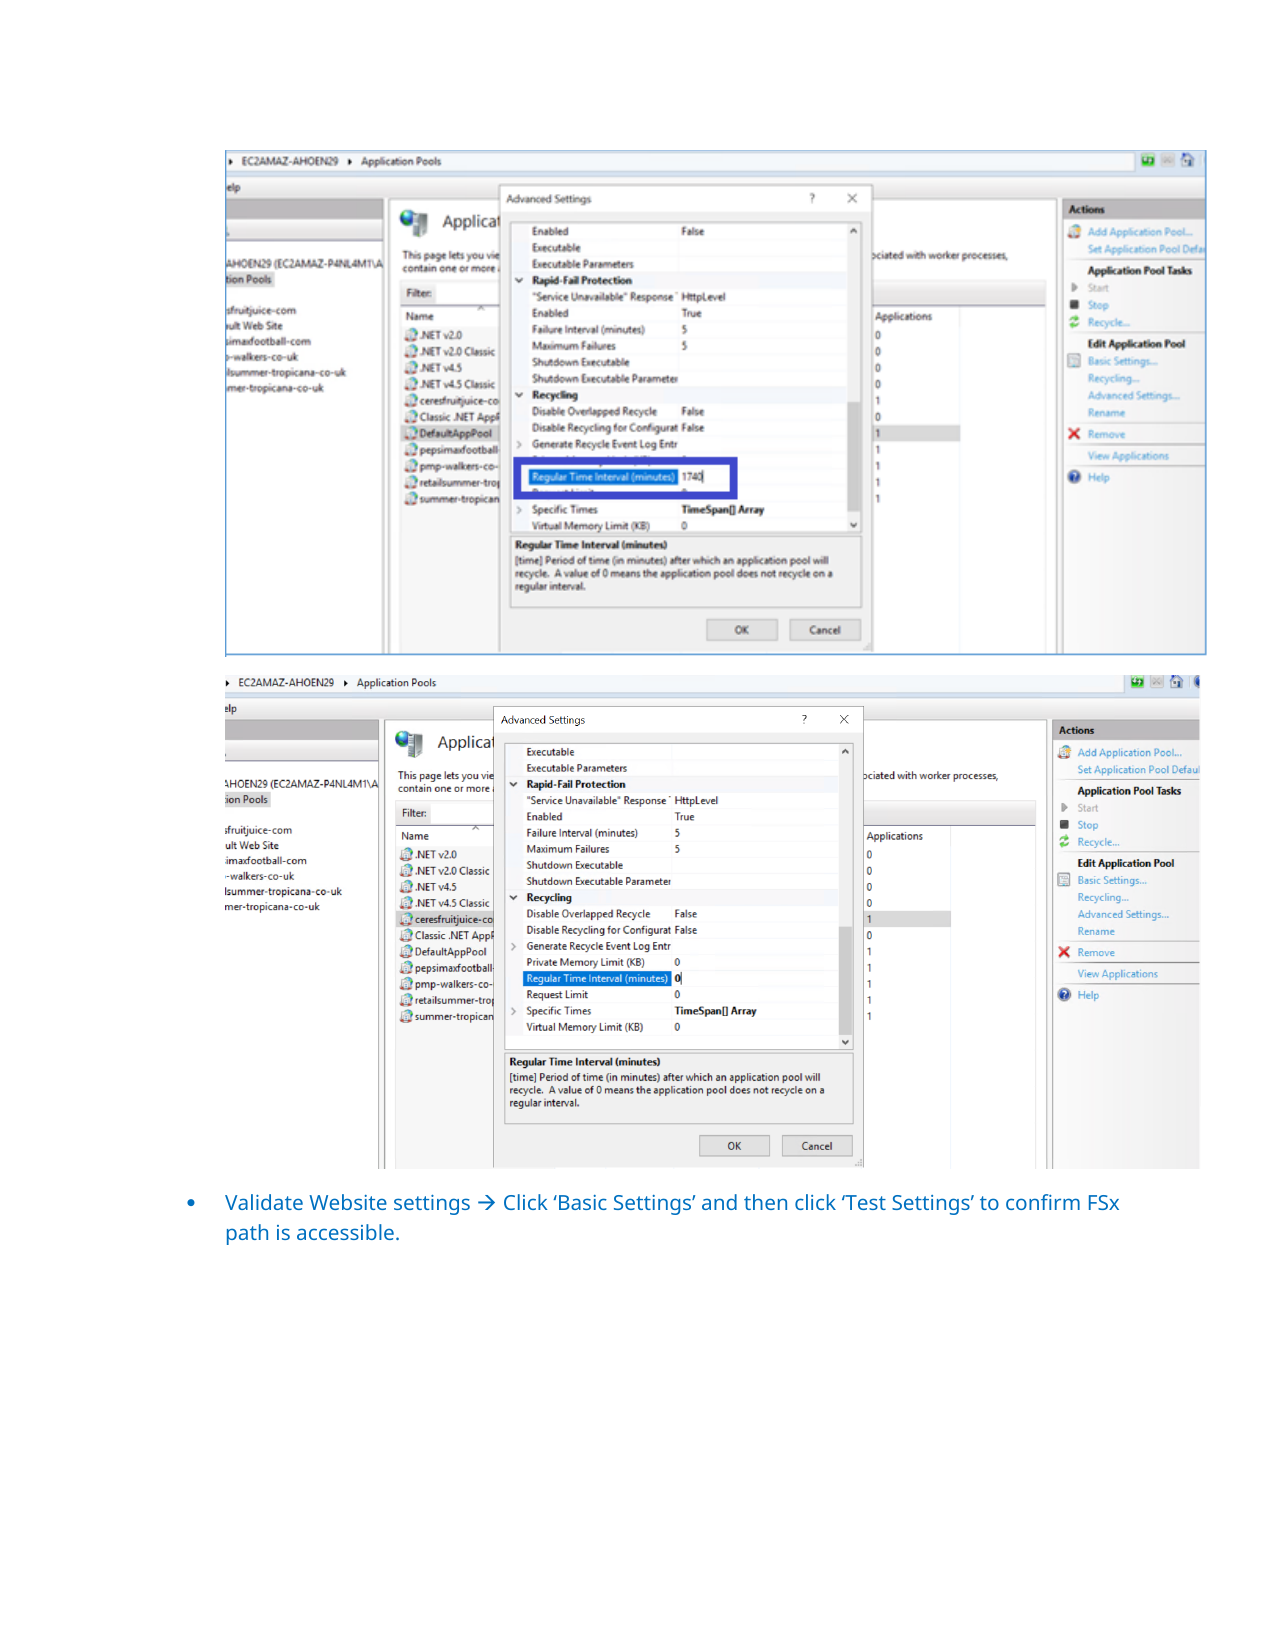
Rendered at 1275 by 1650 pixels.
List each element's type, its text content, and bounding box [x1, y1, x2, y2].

list Validate Website settings Click ‘Basic Settings’ and then click ‘Test Settings’ to confirm FSx path is accessible. [187, 1188, 1125, 1247]
picture [225, 675, 1200, 1169]
picture [225, 150, 1210, 657]
